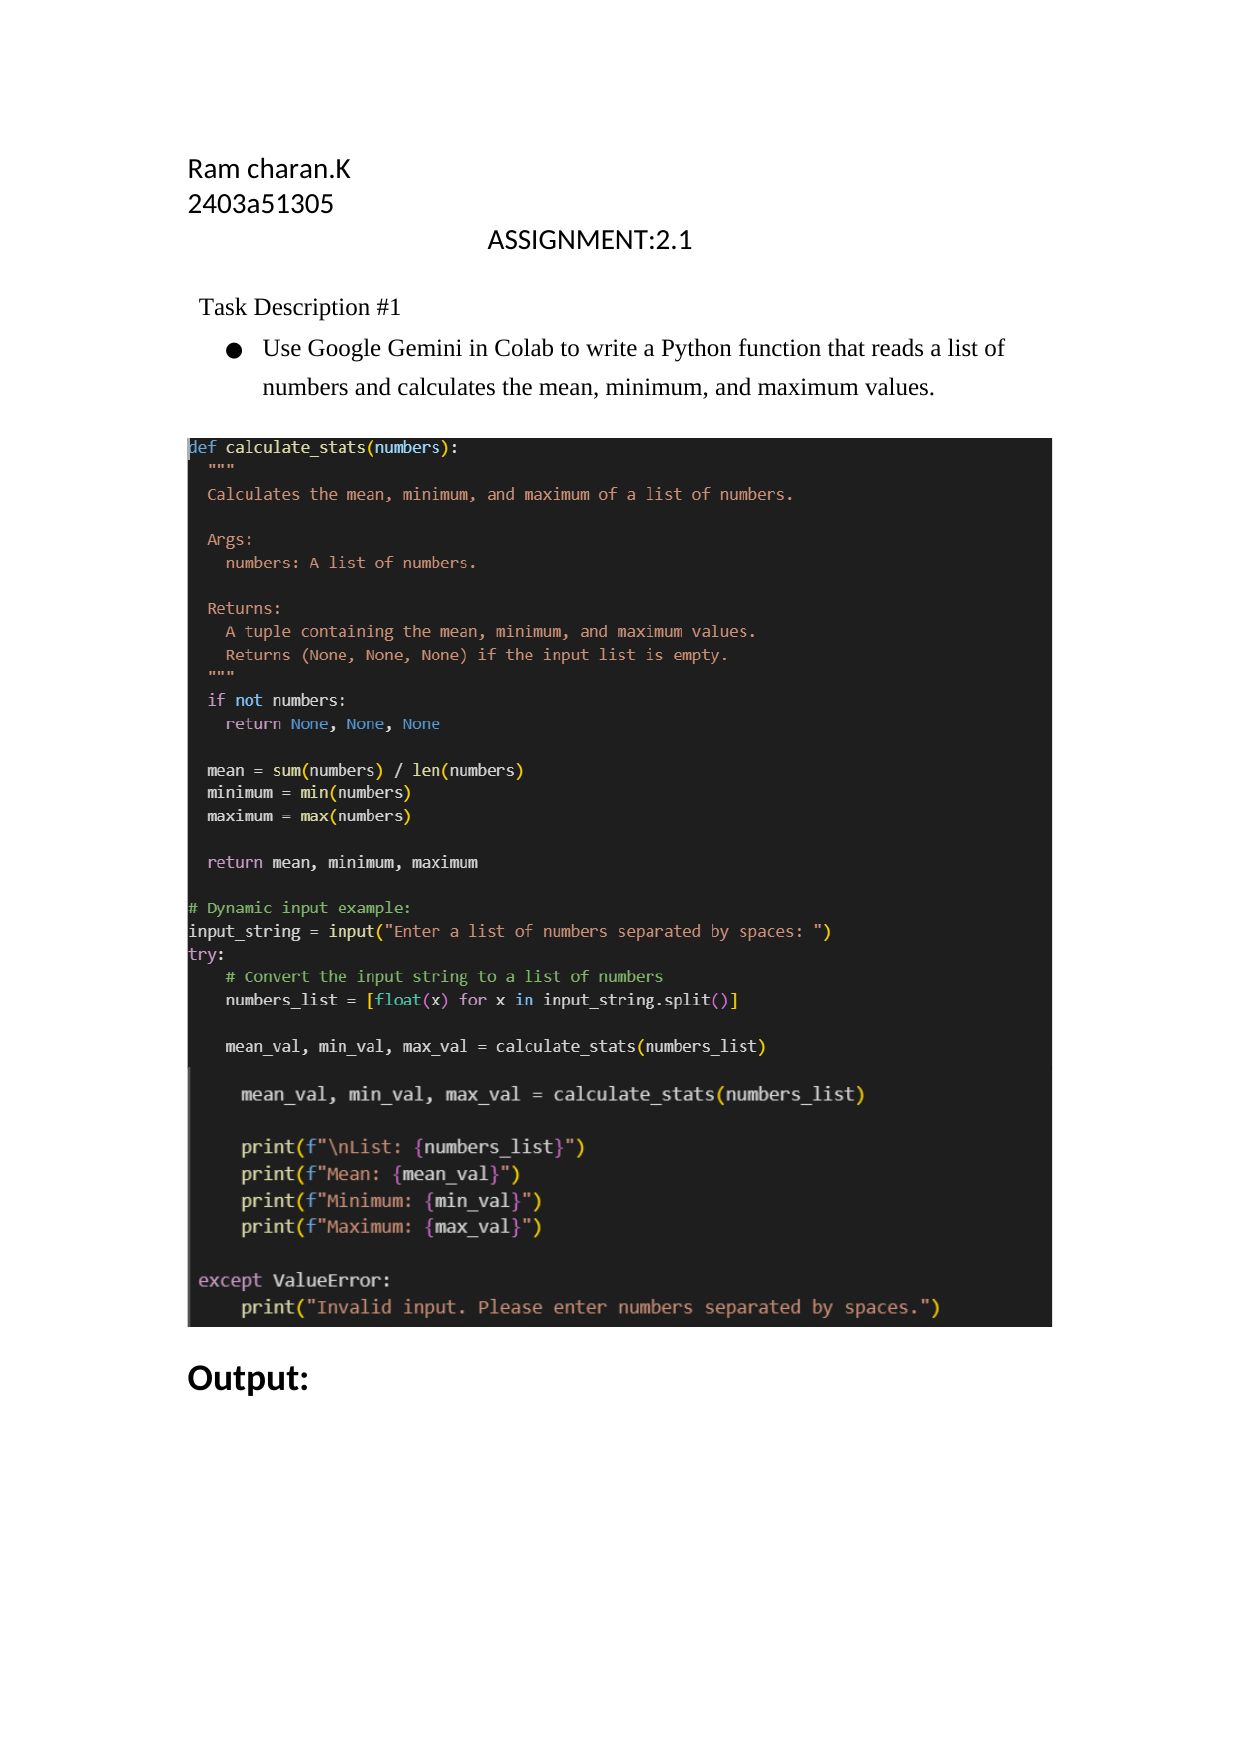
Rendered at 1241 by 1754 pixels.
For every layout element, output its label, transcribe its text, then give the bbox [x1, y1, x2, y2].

text Task Description #1 [199, 292, 1053, 321]
list Use Google Gemini in Colab to write a Python function that reads a list of numbers and calculates the mean, minimum, and maximum values. [225, 326, 1053, 401]
picture [187, 438, 1053, 1327]
text ASSIGNMENT:2.1 [412, 221, 1053, 257]
text Output: [187, 1354, 1053, 1400]
text 2403a51305 [187, 186, 1053, 221]
text Ram charan.K [187, 150, 1053, 186]
